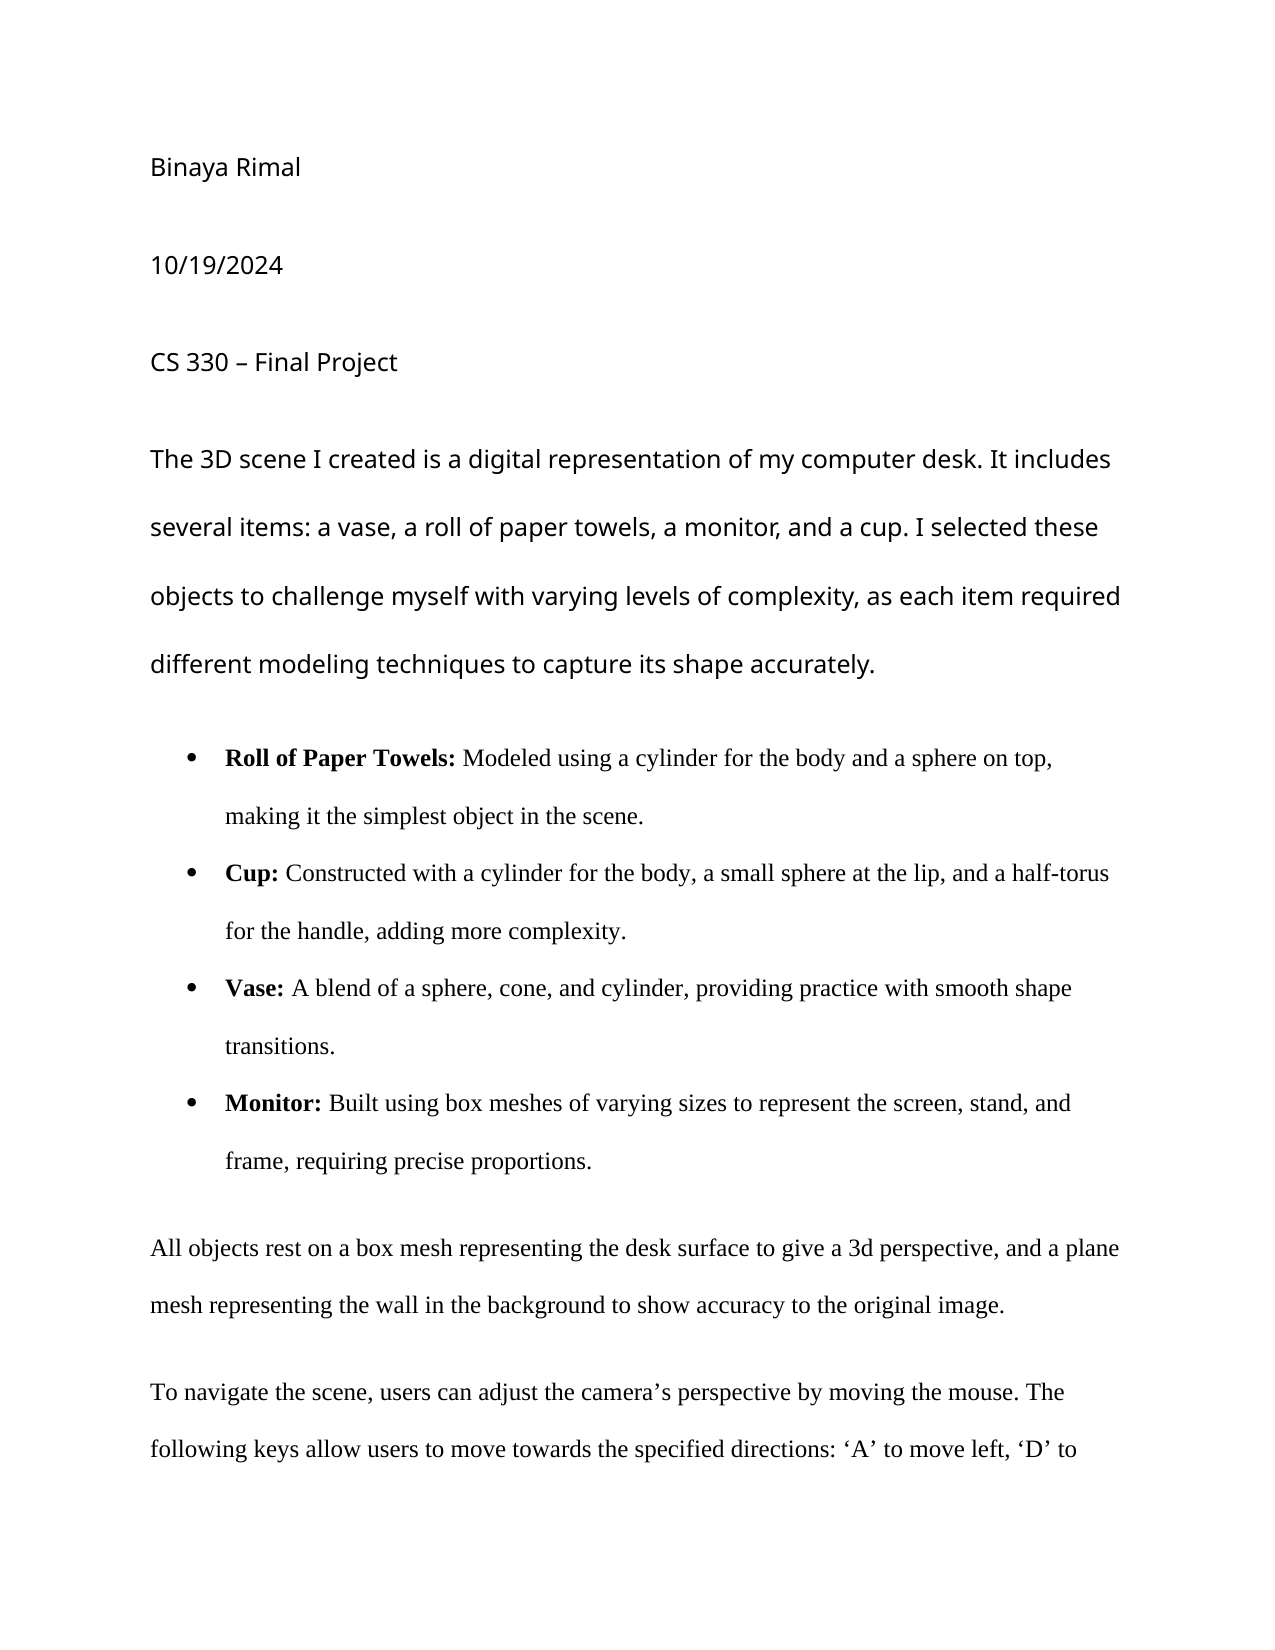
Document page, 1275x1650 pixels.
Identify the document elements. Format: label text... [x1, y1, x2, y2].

text All objects rest on a box mesh representing the desk surface to give a 3d perspective, and a plane mesh representing the wall in the background to show accuracy to the original image. [150, 1233, 1125, 1319]
list Vase: A blend of a sphere, cone, and cylinder, providing practice with smooth shape transitions. [187, 973, 1125, 1060]
text Binaya Rimal [150, 150, 1125, 184]
text CS 330 – Final Project [150, 344, 1125, 379]
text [150, 1377, 1125, 1463]
list Monitor: Built using box meshes of varying sizes to represent the screen, stand, and frame, requiring precise proportions. [187, 1088, 1125, 1175]
text 10/19/2024 [150, 247, 1125, 281]
text The 3D scene I created is a digital representation of my computer desk. It includes several items: a vase, a roll of paper towels, a monitor, and a cup. I selected these objects to challenge myself with varying levels of complexity, as each item required different modeling techniques to capture its shape accurately. [150, 442, 1125, 680]
list Roll of Paper Towels: Modeled using a cylinder for the body and a sphere on top, making it the simplest object in the scene. [187, 743, 1125, 830]
list Cup: Constructed with a cylinder for the body, a small sphere at the lip, and a half-torus for the handle, adding more complexity. [187, 858, 1125, 945]
